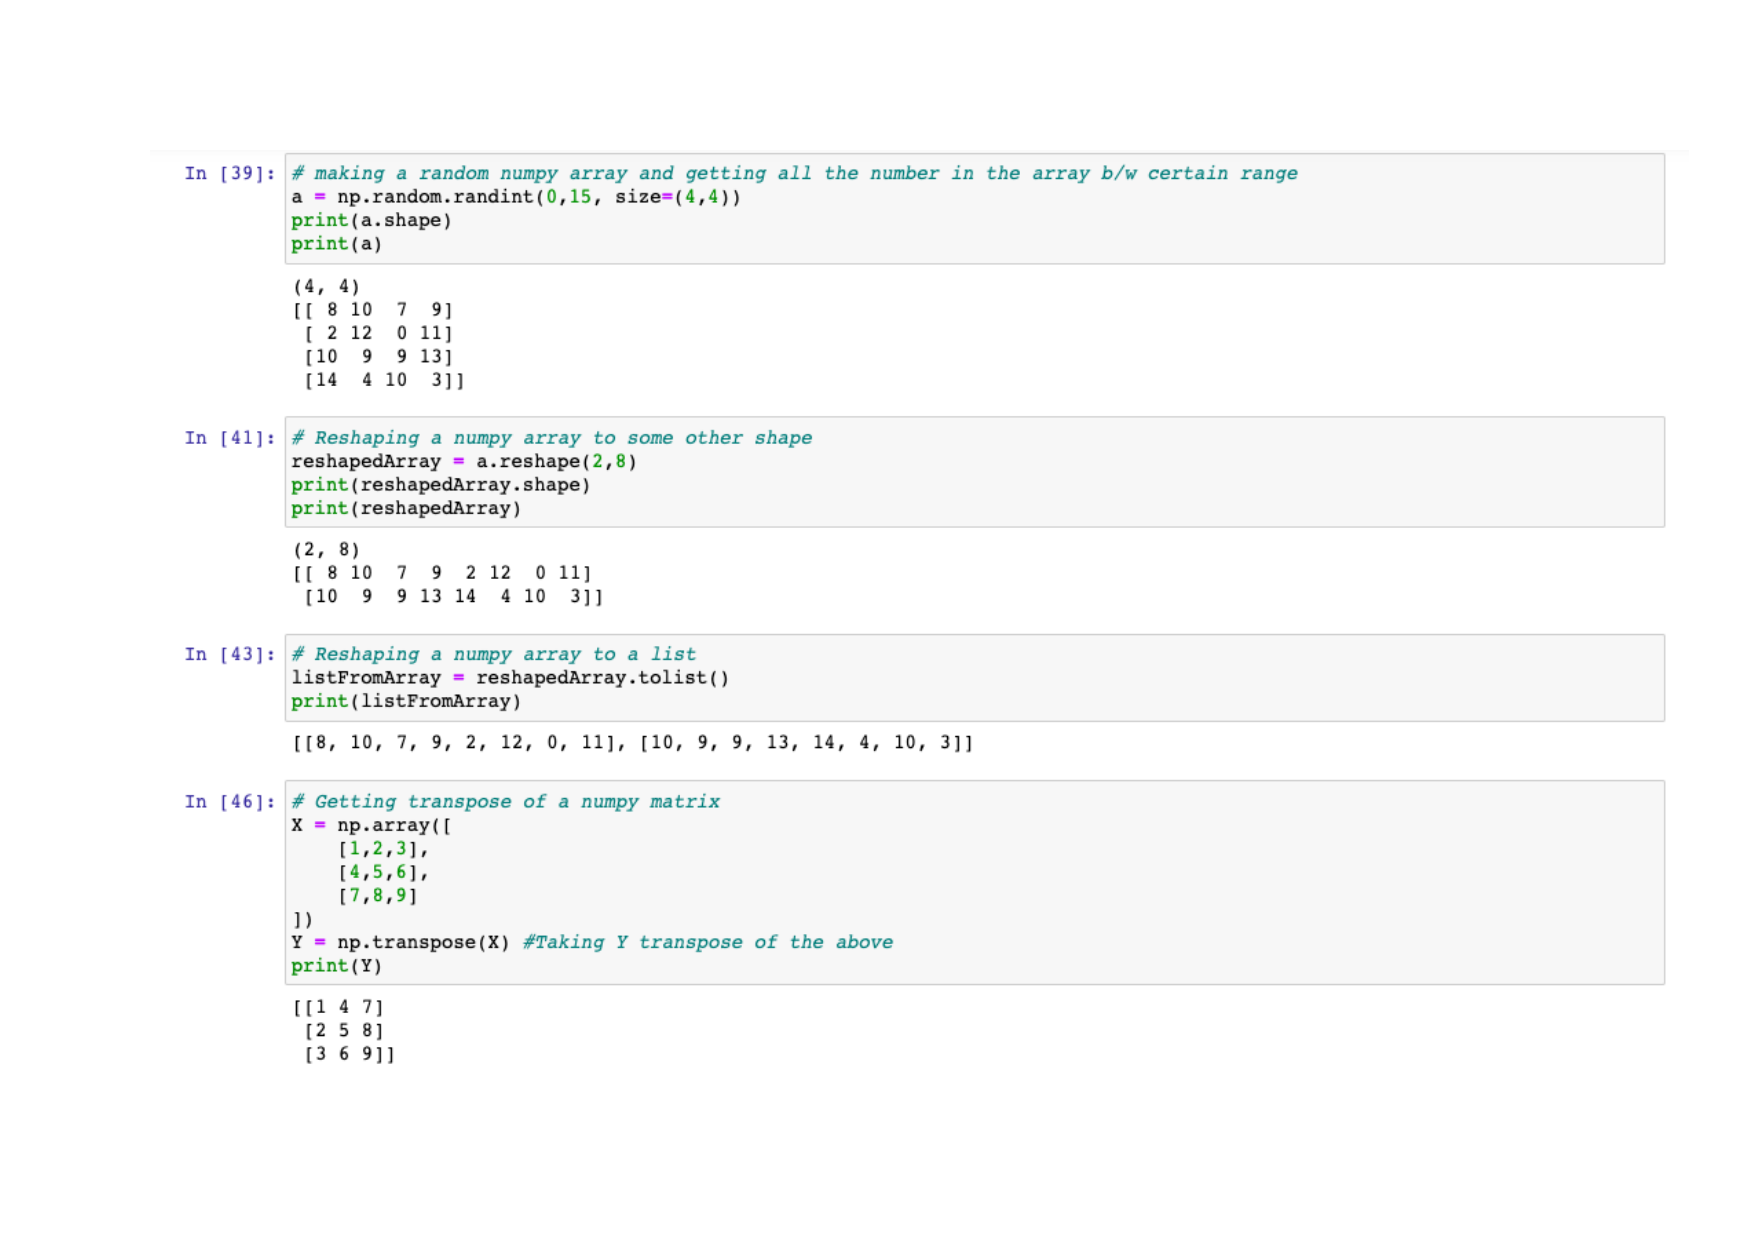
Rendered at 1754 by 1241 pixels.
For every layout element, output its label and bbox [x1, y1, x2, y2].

picture [150, 150, 1689, 1075]
